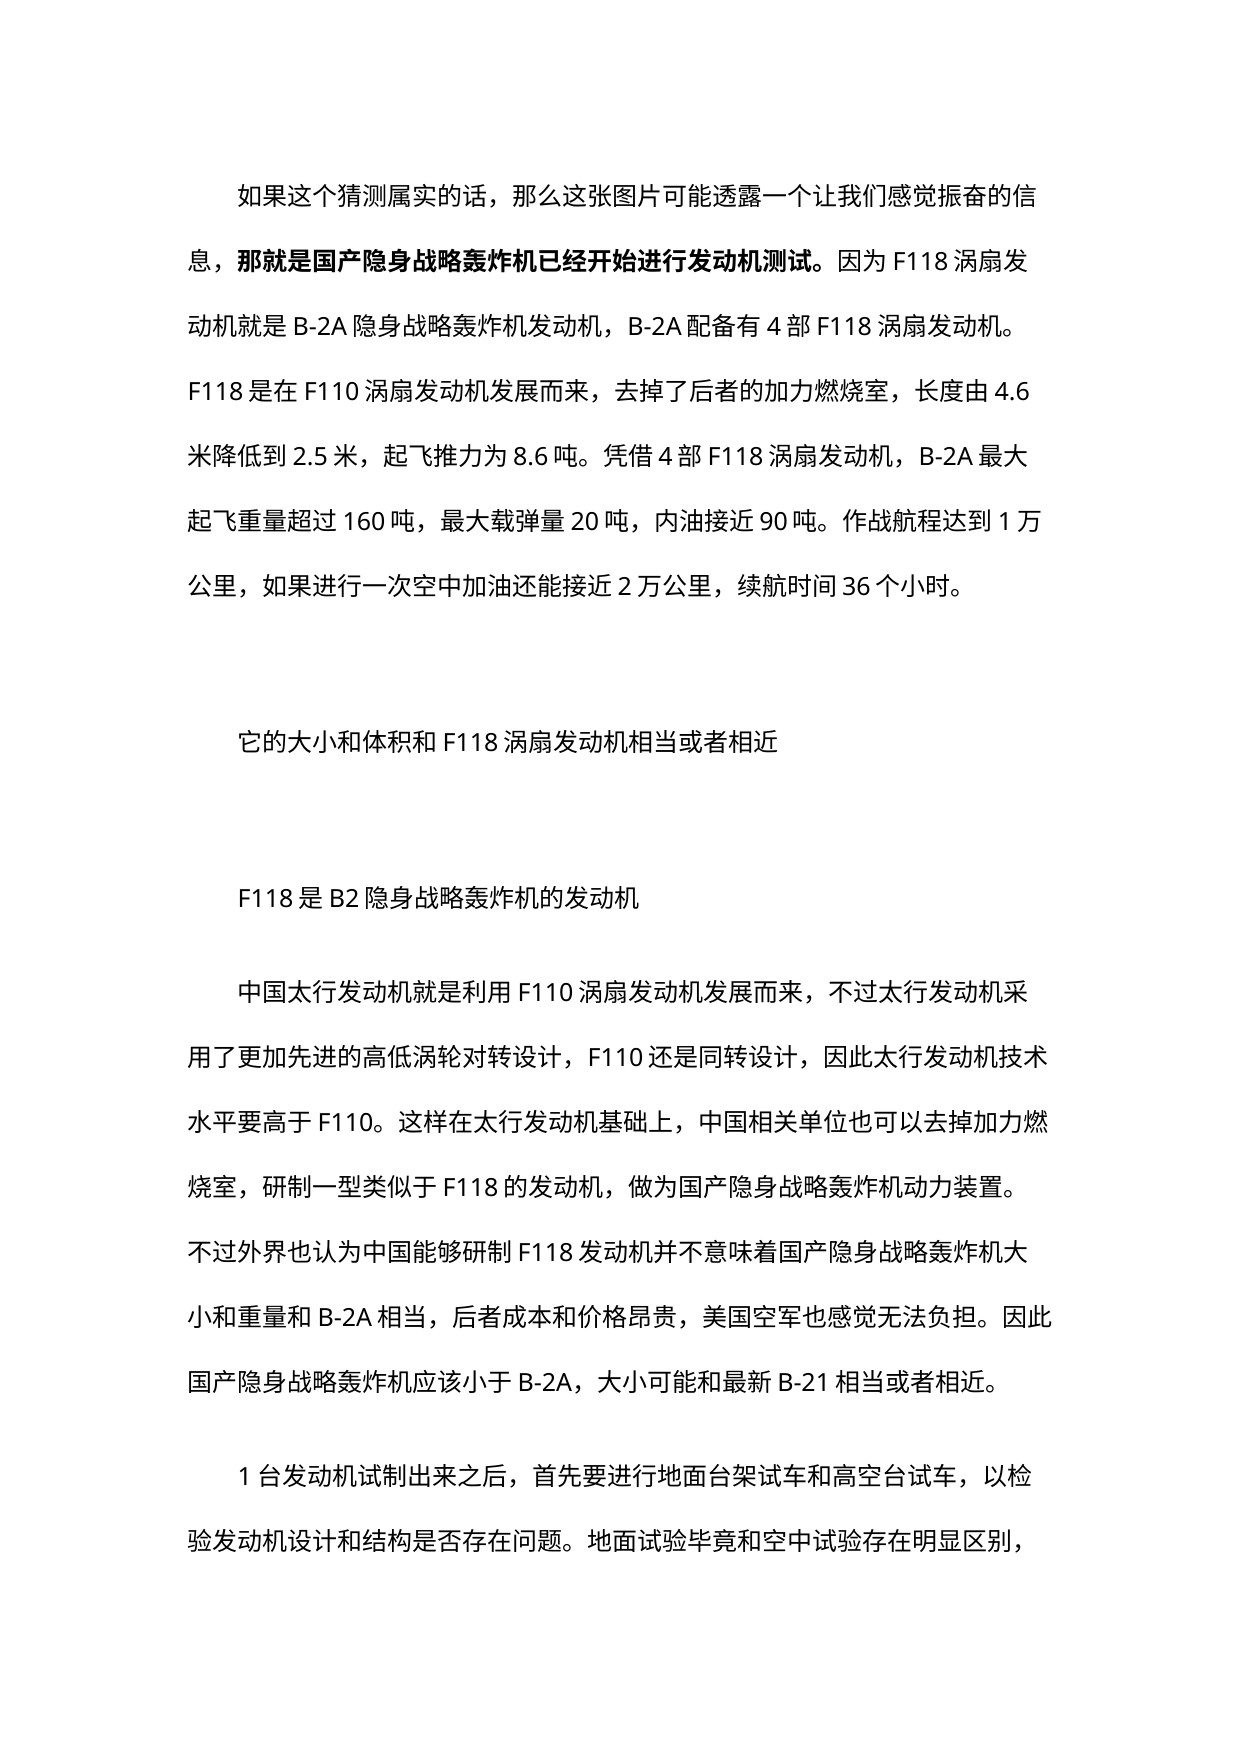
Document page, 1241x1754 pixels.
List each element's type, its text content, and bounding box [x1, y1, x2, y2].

text 它的大小和体积和F118涡扇发动机相当或者相近 [187, 708, 1053, 773]
text 如果这个猜测属实的话，那么这张图片可能透露一个让我们感觉振奋的信息，那就是国产隐身战略轰炸机已经开始进行发动机测试。因为F118涡扇发动机就是B-2A隐身战略轰炸机发动机，B-2A配备有4部F118涡扇发动机。F118是在F110涡扇发动机发展而来，去掉了后者的加力燃烧室，长度由4.6米降低到2.5米，起飞推力为8.6吨。凭借4部F118涡扇发动机，B-2A最大起飞重量超过160吨，最大载弹量20吨，内油接近90吨。作战航程达到1万公里，如果进行一次空中加油还能接近2万公里，续航时间36个小时。 [187, 162, 1053, 617]
text F118是B2隐身战略轰炸机的发动机 [187, 864, 1053, 929]
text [187, 1442, 1053, 1572]
text 中国太行发动机就是利用F110涡扇发动机发展而来，不过太行发动机采用了更加先进的高低涡轮对转设计，F110还是同转设计，因此太行发动机技术水平要高于F110。这样在太行发动机基础上，中国相关单位也可以去掉加力燃烧室，研制一型类似于F118的发动机，做为国产隐身战略轰炸机动力装置。不过外界也认为中国能够研制F118发动机并不意味着国产隐身战略轰炸机大小和重量和B-2A相当，后者成本和价格昂贵，美国空军也感觉无法负担。因此国产隐身战略轰炸机应该小于B-2A，大小可能和最新B-21相当或者相近。 [187, 958, 1053, 1413]
